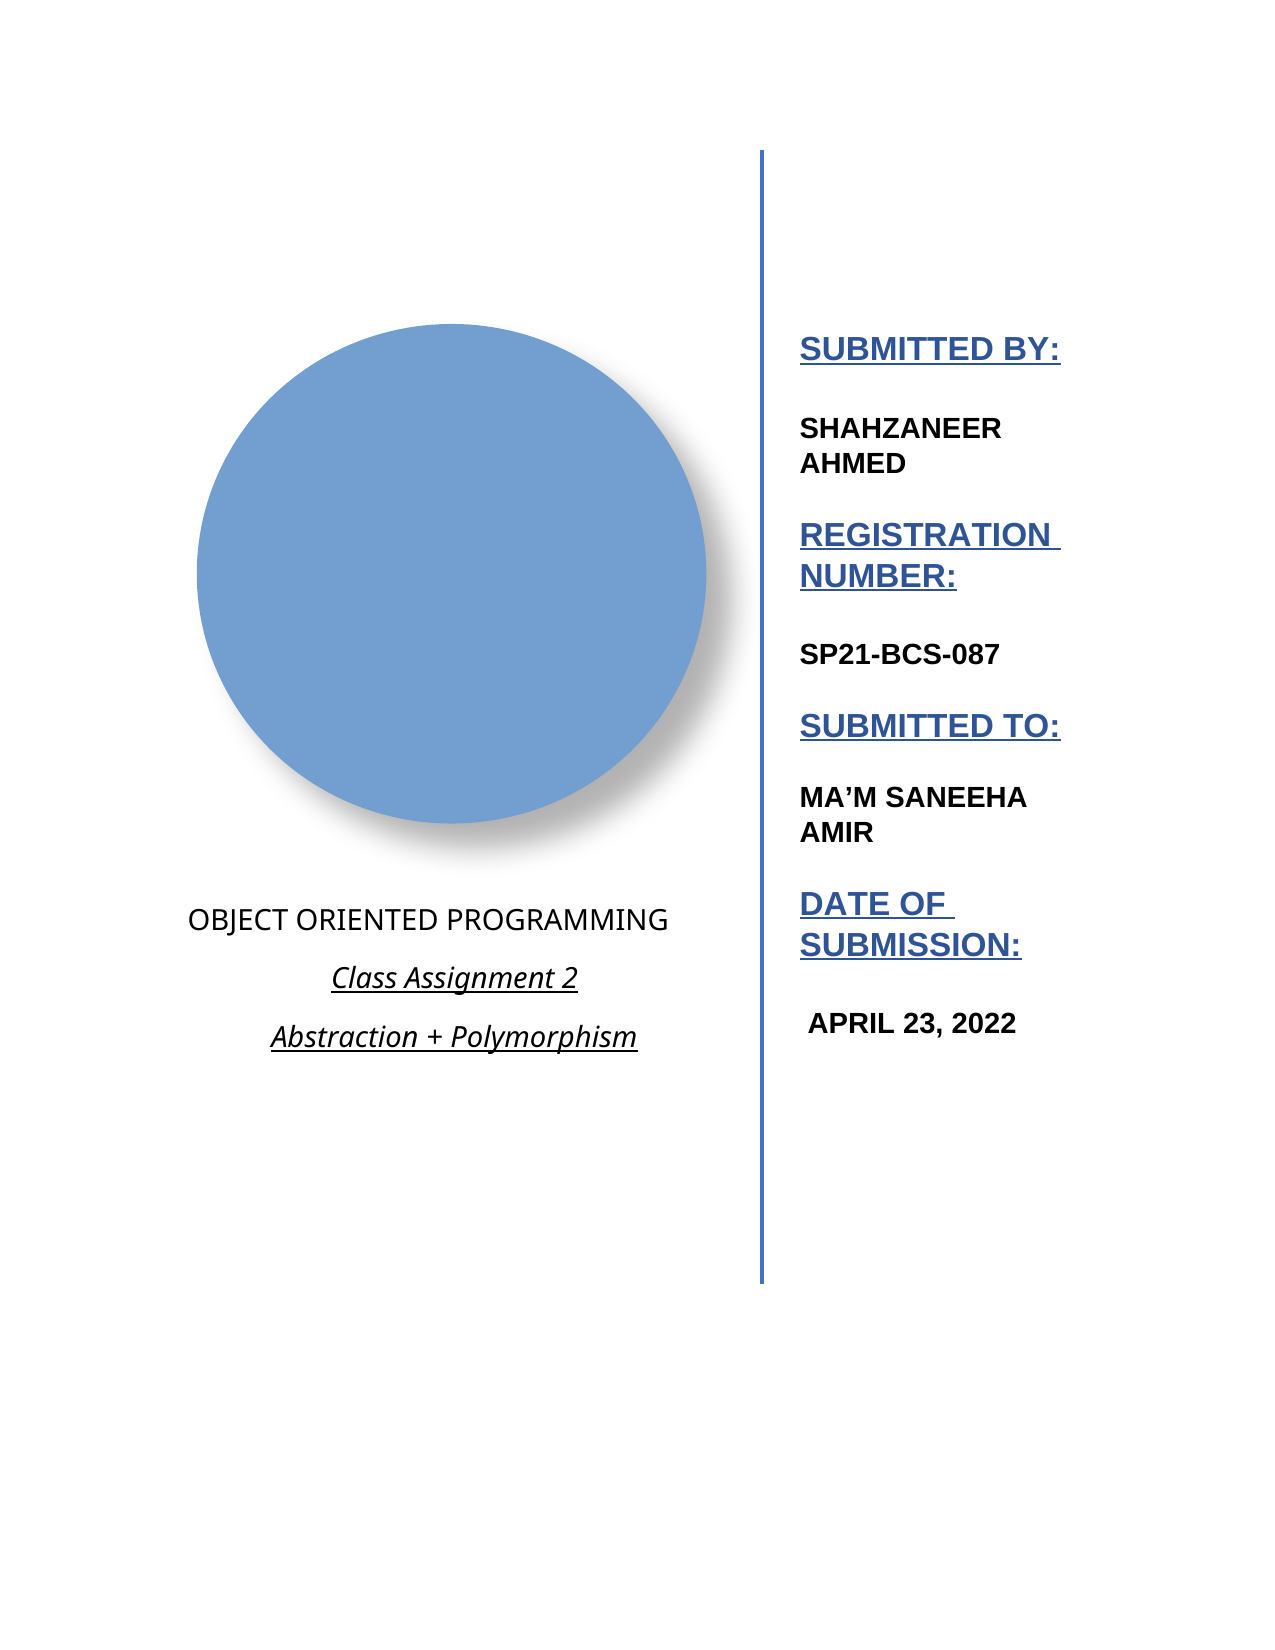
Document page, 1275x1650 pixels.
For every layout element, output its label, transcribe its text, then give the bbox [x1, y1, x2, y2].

table_header submitted by: Shahzaneer Ahmed registration number: sp21-bcs-087 submitted to: mA’M sANEEHA aMIR date of submission: APRIL 23, 2022 [764, 150, 1125, 1284]
table_header OBJECT ORIENTED PROGRAMMING Class Assignment 2 Abstraction + Polymorphism [150, 150, 760, 1284]
